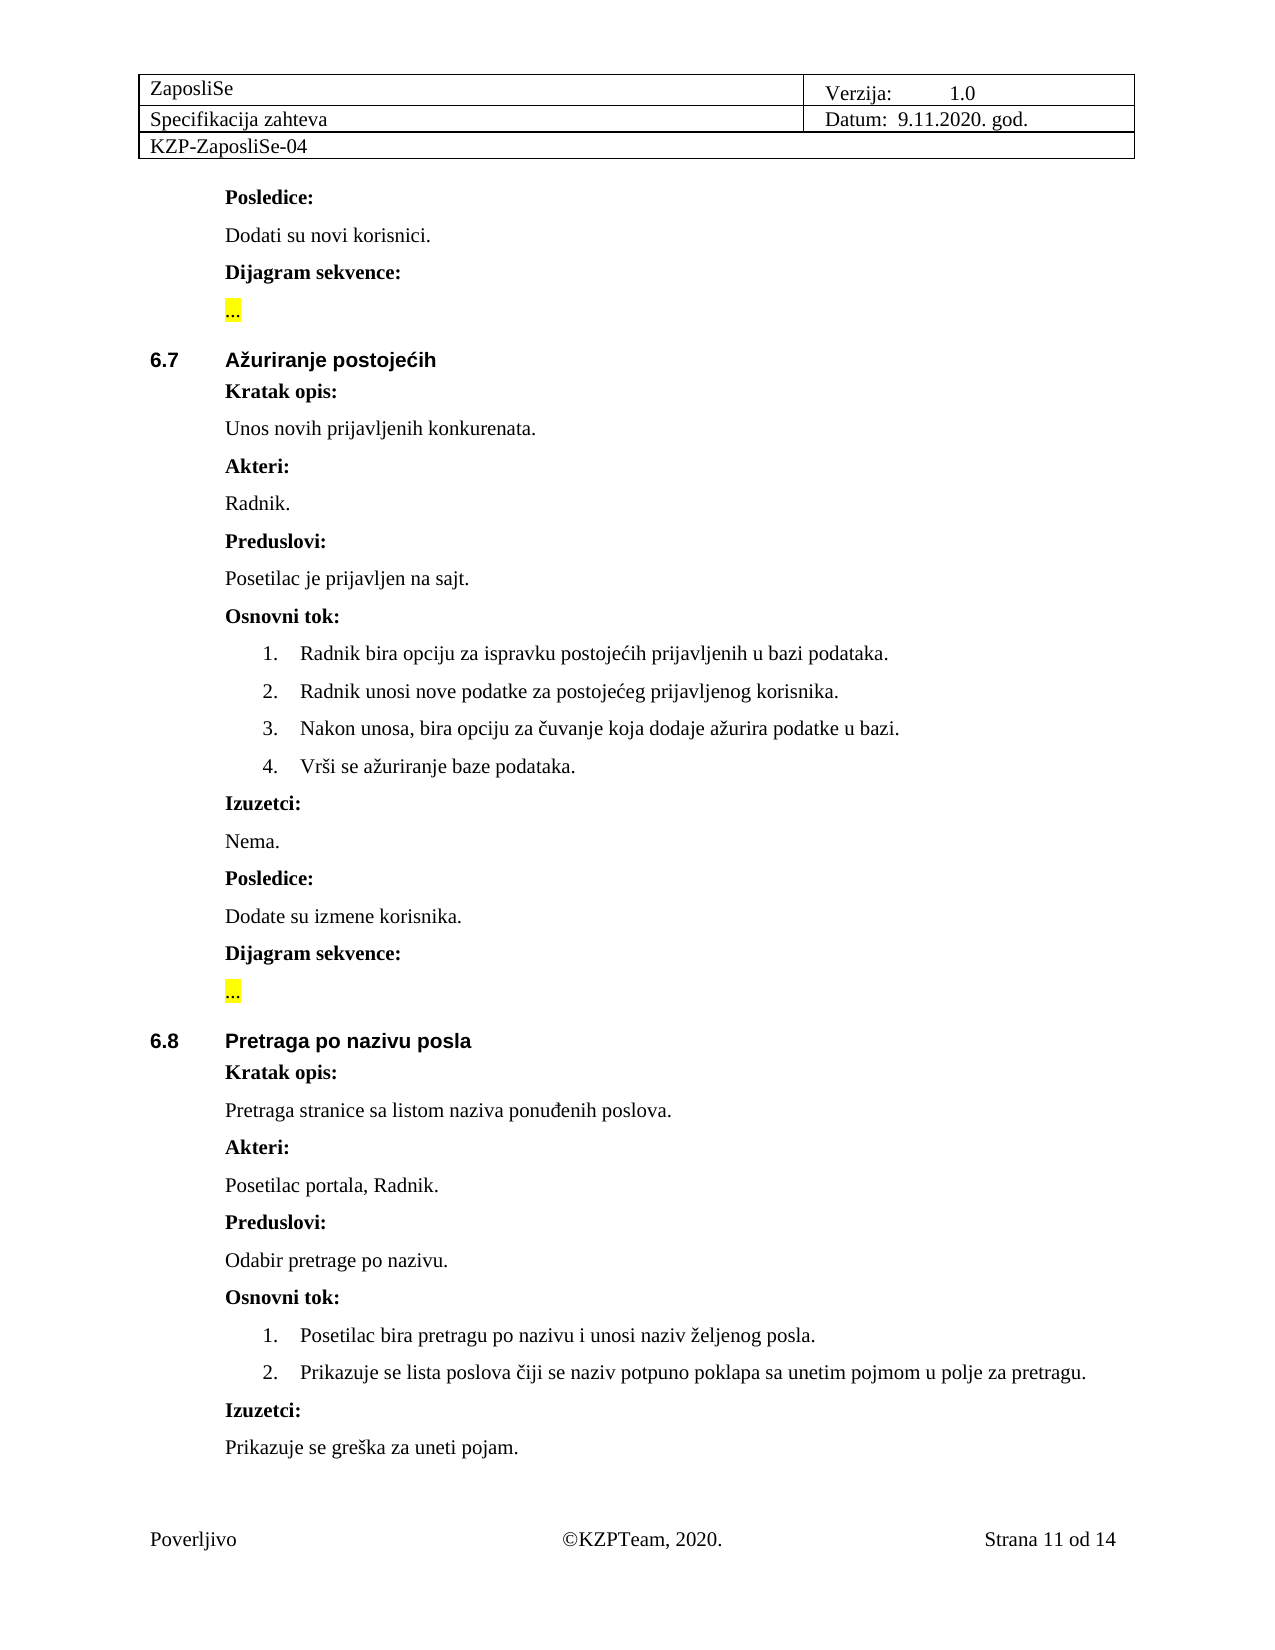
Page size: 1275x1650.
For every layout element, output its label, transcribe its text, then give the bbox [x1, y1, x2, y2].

text Nema. [225, 828, 1125, 853]
list Posetilac bira pretragu po nazivu i unosi naziv željenog posla. [262, 1322, 1125, 1347]
subtitle Ažuriranje postojećih [150, 347, 1125, 372]
text Dijagram sekvence: [225, 259, 1125, 284]
text Izuzetci: [225, 790, 1125, 815]
text Posetilac je prijavljen na sajt. [225, 565, 1125, 590]
list Radnik bira opciju za ispravku postojećih prijavljenih u bazi podataka. [262, 640, 1125, 665]
text Posetilac portala, Radnik. [225, 1172, 1125, 1197]
text Osnovni tok: [225, 1284, 1125, 1309]
text ... [225, 978, 1125, 1003]
subtitle Pretraga po nazivu posla [150, 1028, 1125, 1053]
text Radnik. [225, 490, 1125, 515]
list Nakon unosa, bira opciju za čuvanje koja dodaje ažurira podatke u bazi. [262, 715, 1125, 740]
text Akteri: [225, 453, 1125, 478]
text Pretraga stranice sa listom naziva ponuđenih poslova. [225, 1097, 1125, 1122]
text Kratak opis: [225, 378, 1125, 403]
text Posledice: [225, 865, 1125, 890]
text Akteri: [225, 1134, 1125, 1159]
text Dijagram sekvence: [225, 940, 1125, 965]
text Dodate su izmene korisnika. [225, 903, 1125, 928]
text Kratak opis: [225, 1059, 1125, 1084]
text Osnovni tok: [225, 603, 1125, 628]
text Posledice: [225, 184, 1125, 209]
text Preduslovi: [225, 528, 1125, 553]
list Prikazuje se lista poslova čiji se naziv potpuno poklapa sa unetim pojmom u polje za pretragu. [262, 1359, 1125, 1384]
list Radnik unosi nove podatke za postojećeg prijavljenog korisnika. [262, 678, 1125, 703]
text Prikazuje se greška za uneti pojam. [225, 1434, 1125, 1459]
text Izuzetci: [225, 1397, 1125, 1422]
text Unos novih prijavljenih konkurenata. [225, 415, 1125, 440]
text Dodati su novi korisnici. [225, 222, 1125, 247]
list Vrši se ažuriranje baze podataka. [262, 753, 1125, 778]
text Preduslovi: [225, 1209, 1125, 1234]
text ... [225, 297, 1125, 322]
text Odabir pretrage po nazivu. [225, 1247, 1125, 1272]
